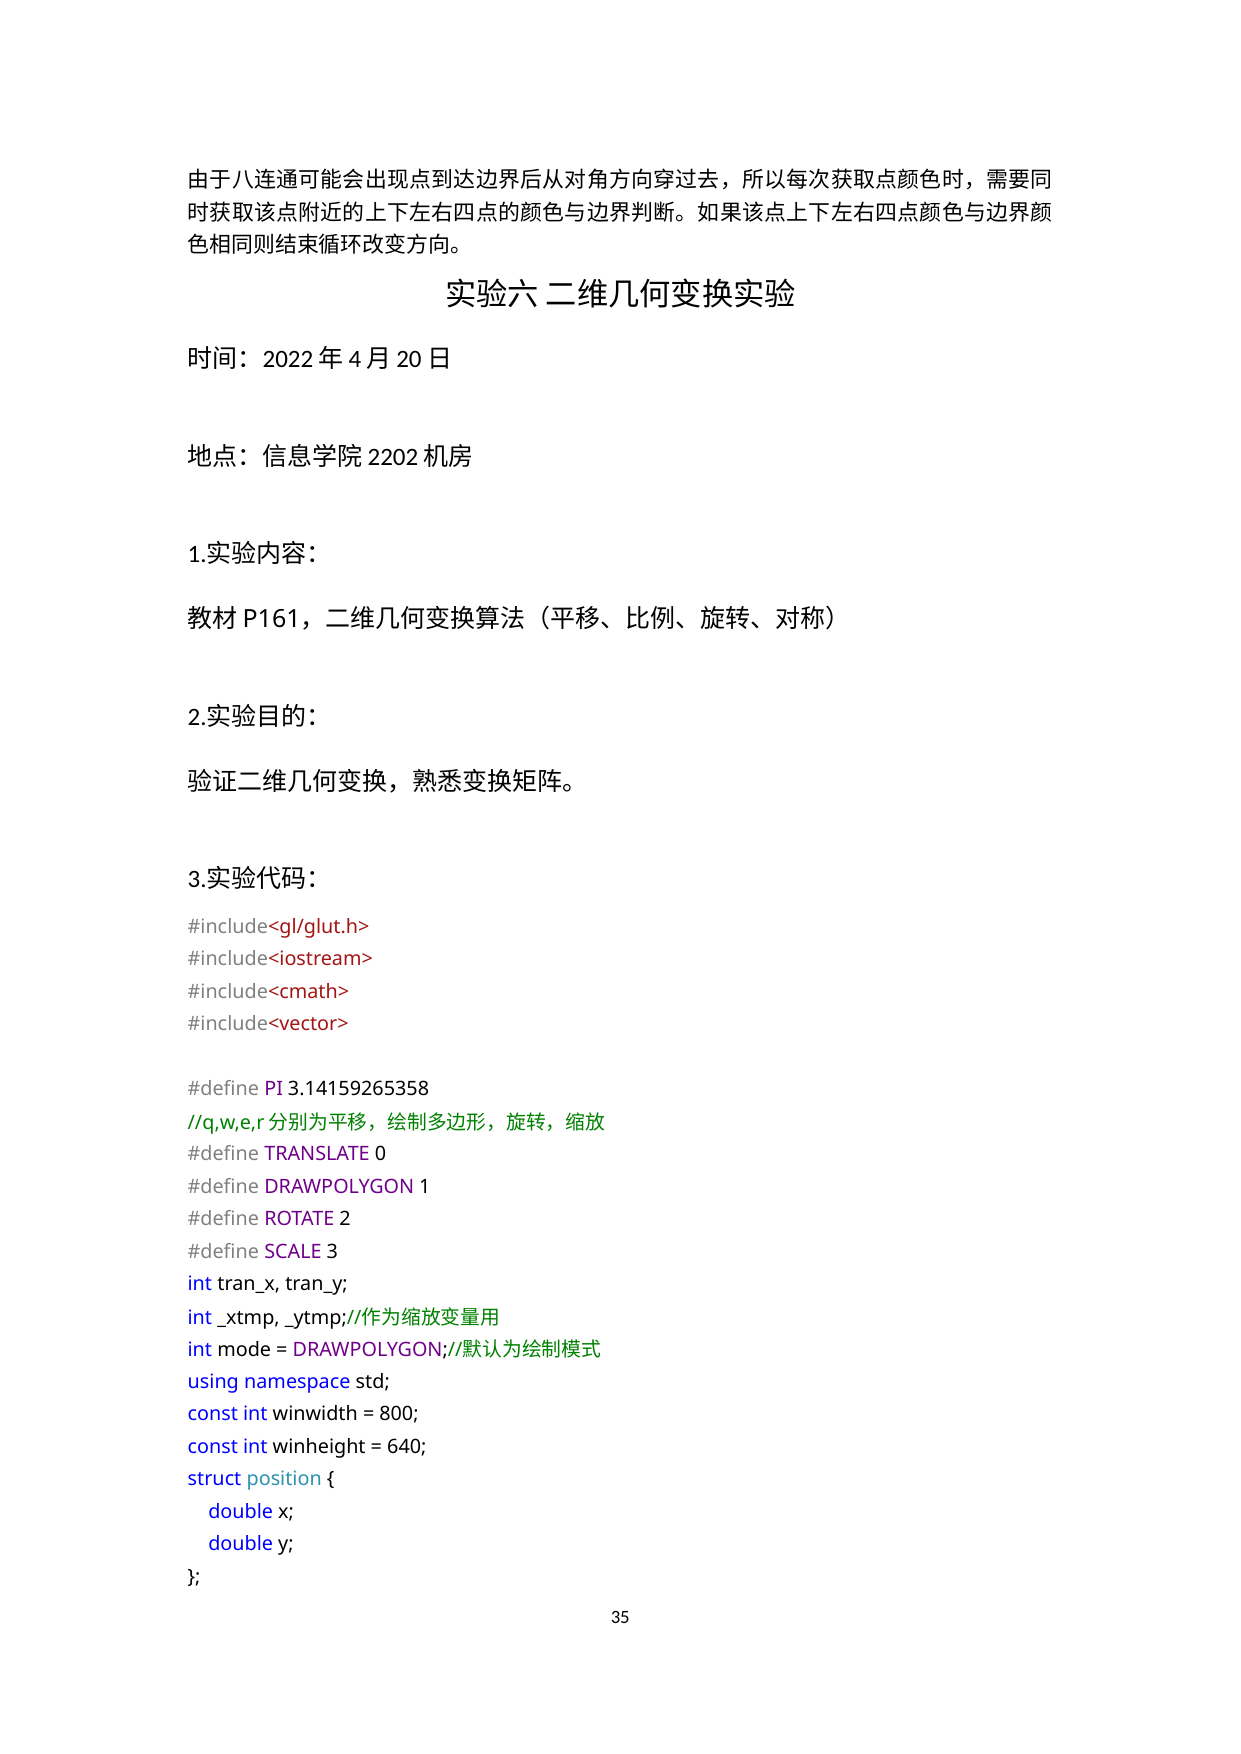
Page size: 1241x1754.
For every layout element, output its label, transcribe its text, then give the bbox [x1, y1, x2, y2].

list 1.实验内容： [187, 519, 1053, 584]
text #include<vector> [187, 1007, 1053, 1039]
text #define TRANSLATE 0 [187, 1137, 1053, 1169]
text using namespace std; [187, 1364, 1053, 1397]
text 验证二维几何变换，熟悉变换矩阵。 [187, 747, 1053, 812]
text 时间：2022年4月20 日 [187, 324, 1053, 389]
text #include<gl/glut.h> [187, 909, 1053, 942]
text 地点：信息学院2202机房 [187, 422, 1053, 487]
text #define PI 3.14159265358 [187, 1072, 1053, 1104]
text #define DRAWPOLYGON 1 [187, 1169, 1053, 1202]
text struct position { [187, 1462, 1053, 1494]
text }; [187, 1559, 1053, 1592]
text 教材P161，二维几何变换算法（平移、比例、旋转、对称） [187, 584, 1053, 649]
text int mode = DRAWPOLYGON;//默认为绘制模式 [187, 1332, 1053, 1364]
text #define SCALE 3 [187, 1234, 1053, 1267]
text int _xtmp, _ytmp;//作为缩放变量用 [187, 1299, 1053, 1332]
text const int winwidth = 800; [187, 1397, 1053, 1429]
text #define ROTATE 2 [187, 1202, 1053, 1234]
text 实验六 二维几何变换实验 [187, 259, 1053, 324]
text double y; [187, 1527, 1053, 1559]
list 2.实验目的： [187, 682, 1053, 747]
text #include<iostream> [187, 942, 1053, 974]
text 由于八连通可能会出现点到达边界后从对角方向穿过去，所以每次获取点颜色时，需要同时获取该点附近的上下左右四点的颜色与边界判断。如果该点上下左右四点颜色与边界颜色相同则结束循环改变方向。 [187, 162, 1053, 259]
text #include<cmath> [187, 974, 1053, 1007]
text const int winheight = 640; [187, 1429, 1053, 1462]
text 3.实验代码： [187, 844, 1053, 909]
text //q,w,e,r分别为平移，绘制多边形，旋转，缩放 [187, 1104, 1053, 1137]
text double x; [187, 1494, 1053, 1527]
text int tran_x, tran_y; [187, 1267, 1053, 1299]
